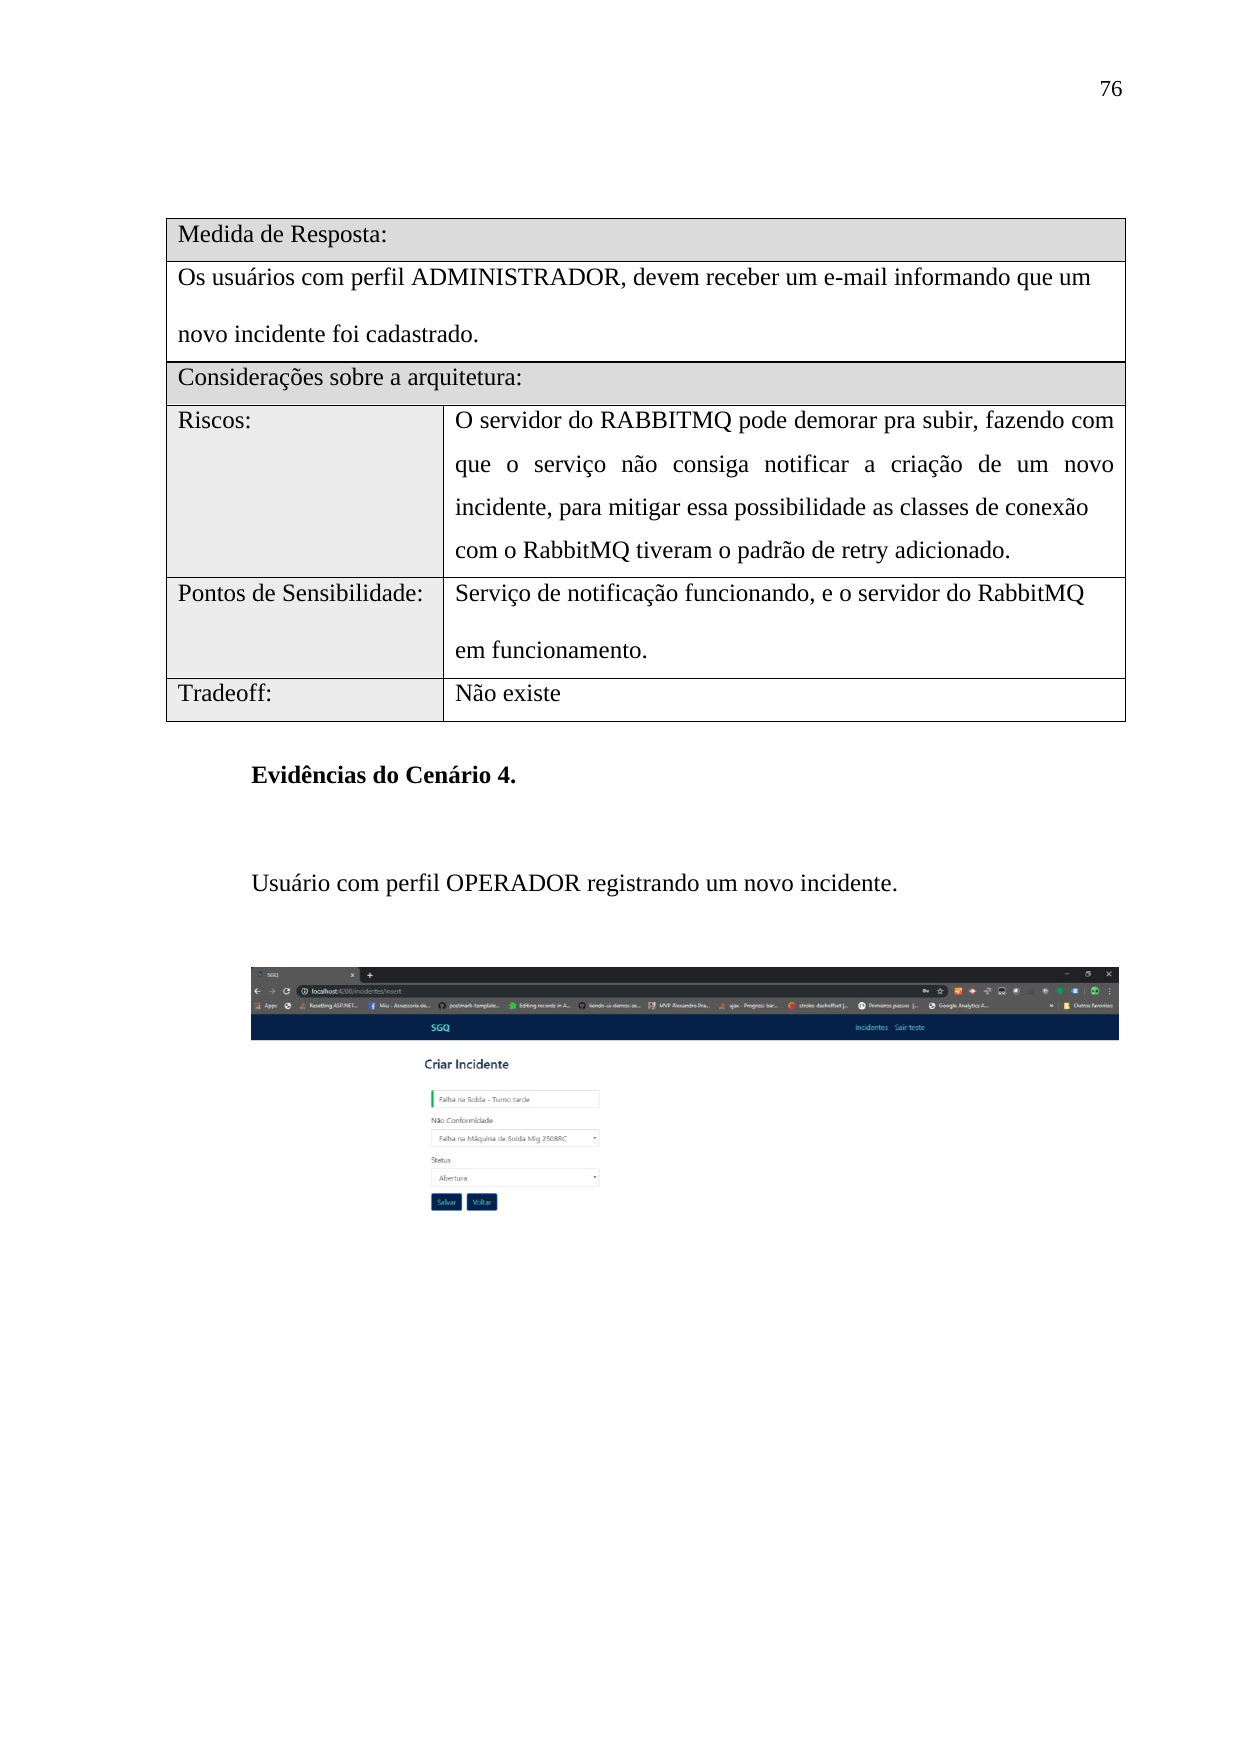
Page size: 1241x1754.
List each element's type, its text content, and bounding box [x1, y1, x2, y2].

table_header Medida de Resposta: [167, 219, 1125, 261]
table_cell Riscos: [167, 406, 443, 577]
table_cell Considerações sobre a arquitetura: [167, 363, 1125, 404]
table_cell Os usuários com perfil ADMINISTRADOR, devem receber um e-mail informando que um novo incidente foi cadastrado. [167, 262, 1125, 361]
text Evidências do Cenário 4. [251, 760, 1205, 789]
text Usuário com perfil OPERADOR registrando um novo incidente. [251, 868, 1205, 897]
table_cell Tradeoff: [167, 679, 443, 721]
table_cell Serviço de notificação funcionando, e o servidor do RabbitMQ em funcionamento. [444, 578, 1125, 677]
table_cell O servidor do RABBITMQ pode demorar pra subir, fazendo com que o serviço não consiga notificar a criação de um novo incidente, para mitigar essa possibilidade as classes de conexão com o RabbitMQ tiveram o padrão de retry adicionado. [444, 406, 1125, 577]
table_cell Pontos de Sensibilidade: [167, 578, 443, 677]
table_cell Não existe [444, 679, 1125, 721]
picture [251, 967, 1119, 1211]
